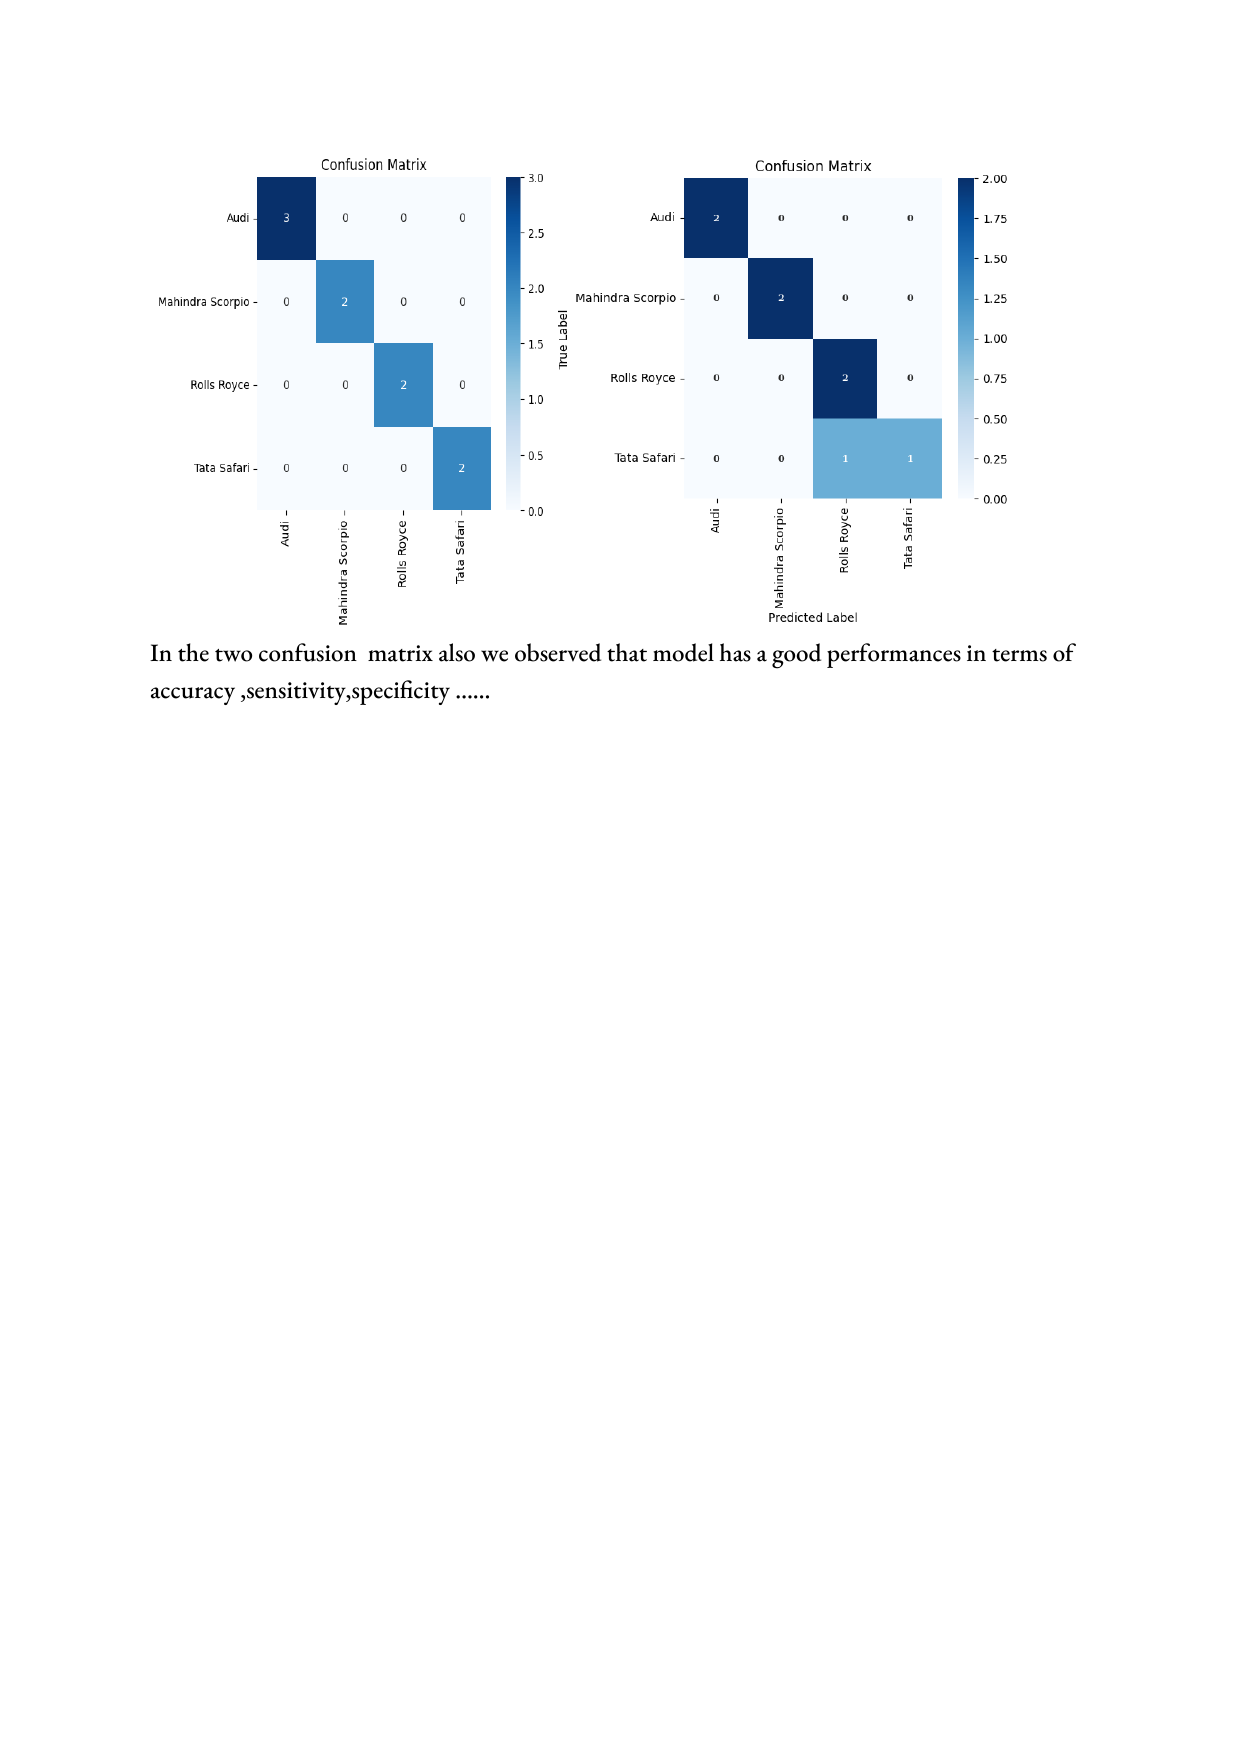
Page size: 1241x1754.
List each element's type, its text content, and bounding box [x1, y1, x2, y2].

text In the two confusion matrix also we observed that model has a good performances in terms of accuracy ,sensitivity,specificity …… [150, 636, 1090, 706]
picture [150, 150, 1015, 632]
